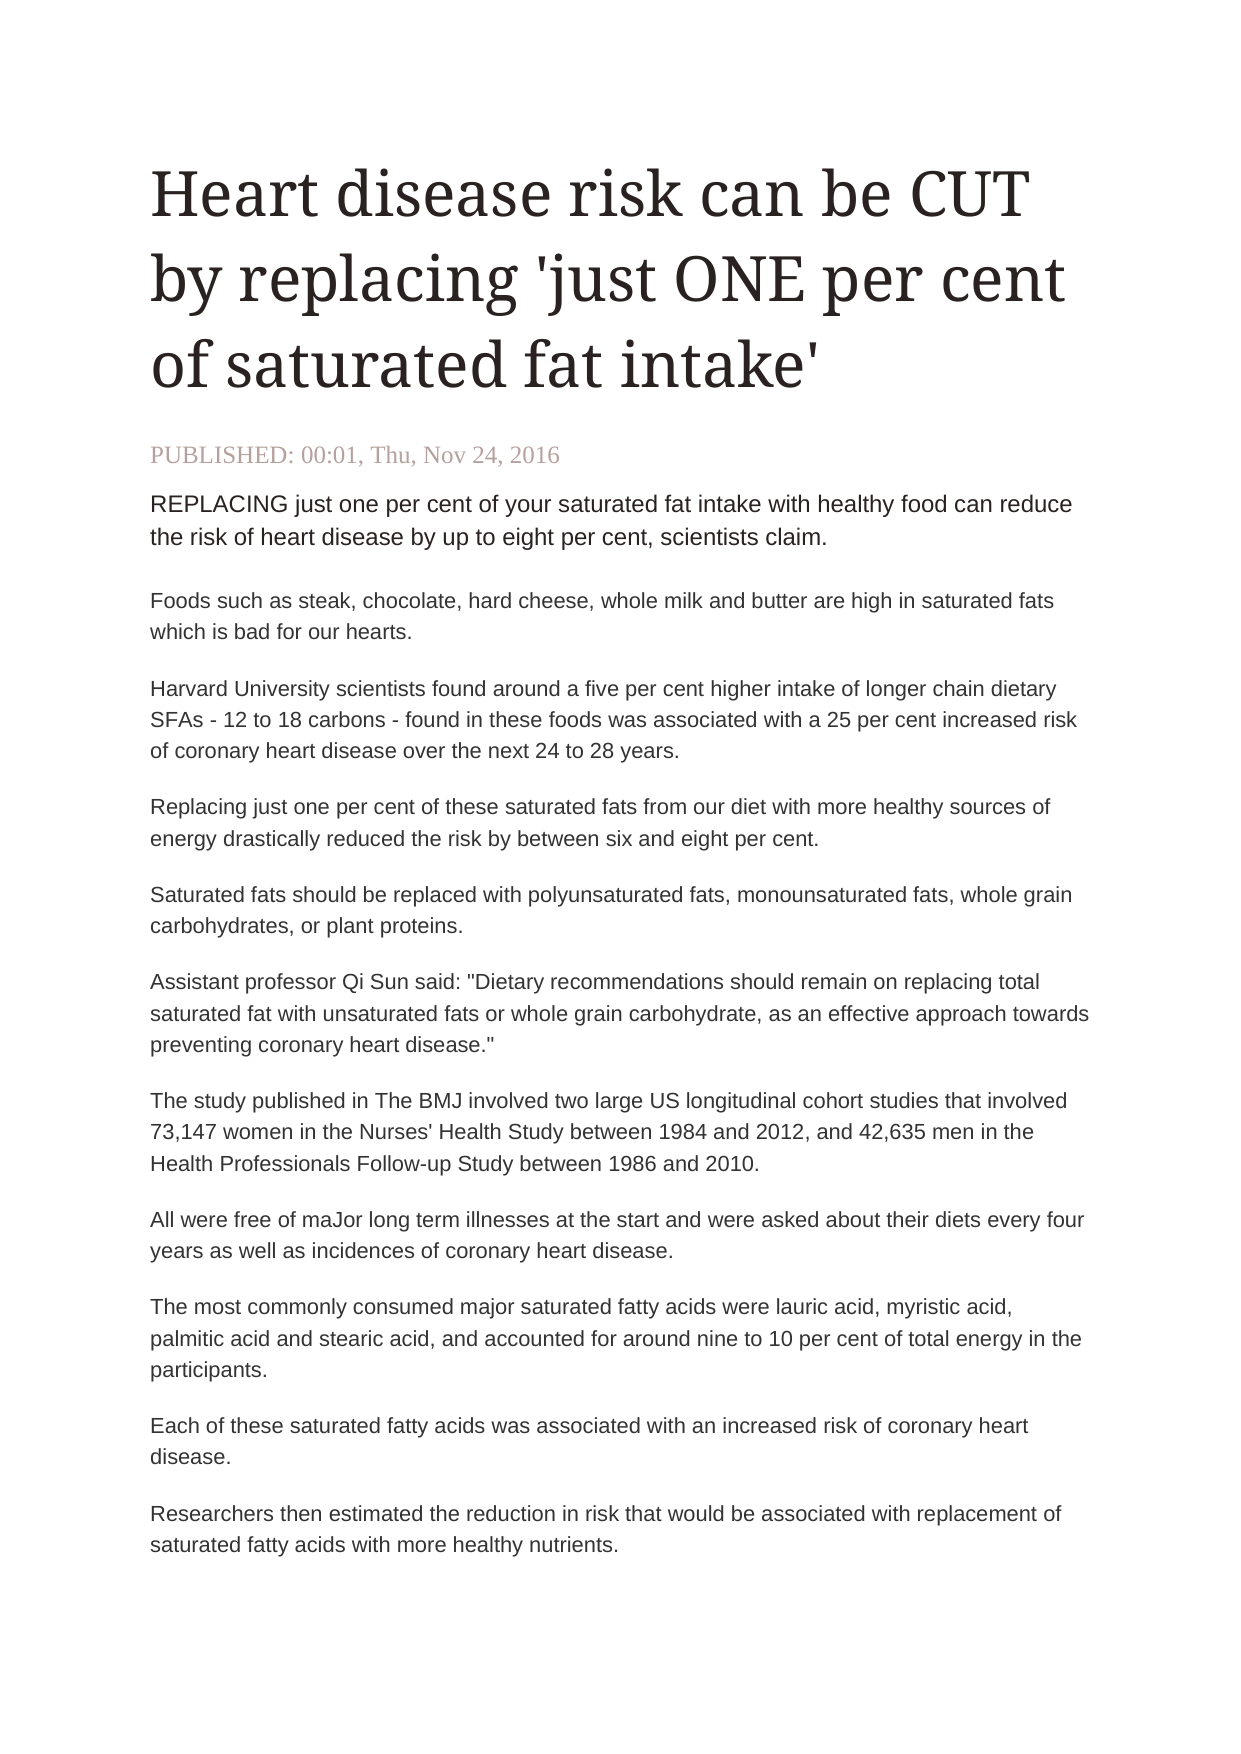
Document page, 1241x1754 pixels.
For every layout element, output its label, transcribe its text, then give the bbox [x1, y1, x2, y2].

text Replacing just one per cent of these saturated fats from our diet with more healthy sources of energy drastically reduced the risk by between six and eight per cent. [150, 788, 1090, 851]
text PUBLISHED: 00:01, Thu, Nov 24, 2016 [150, 440, 1090, 468]
text Heart disease risk can be CUT by replacing 'just ONE per cent of saturated fat intake' [150, 150, 1090, 405]
text Foods such as steak, chocolate, hard cheese, whole milk and butter are high in saturated fats which is bad for our hearts. [150, 582, 1090, 644]
text The most commonly consumed major saturated fatty acids were lauric acid, myristic acid, palmitic acid and stearic acid, and accounted for around nine to 10 per cent of total energy in the participants. [150, 1288, 1090, 1382]
text Each of these saturated fatty acids was associated with an increased risk of coronary heart disease. [150, 1407, 1090, 1469]
text REPLACING just one per cent of your saturated fat intake with healthy food can reduce the risk of heart disease by up to eight per cent, scientists claim. [150, 485, 1090, 551]
text All were free of maJor long term illnesses at the start and were asked about their diets every four years as well as incidences of coronary heart disease. [150, 1201, 1090, 1263]
text The study published in The BMJ involved two large US longitudinal cohort studies that involved 73,147 women in the Nurses' Health Study between 1984 and 2012, and 42,635 men in the Health Professionals Follow-up Study between 1986 and 2010. [150, 1082, 1090, 1176]
text Researchers then estimated the reduction in risk that would be associated with replacement of saturated fatty acids with more healthy nutrients. [150, 1494, 1090, 1557]
text Harvard University scientists found around a five per cent higher intake of longer chain dietary SFAs - 12 to 18 carbons - found in these foods was associated with a 25 per cent increased risk of coronary heart disease over the next 24 to 28 years. [150, 669, 1090, 763]
text Assistant professor Qi Sun said: "Dietary recommendations should remain on replacing total saturated fat with unsaturated fats or whole grain carbohydrate, as an effective approach towards preventing coronary heart disease." [150, 963, 1090, 1057]
text Saturated fats should be replaced with polyunsaturated fats, monounsaturated fats, whole grain carbohydrates, or plant proteins. [150, 876, 1090, 938]
